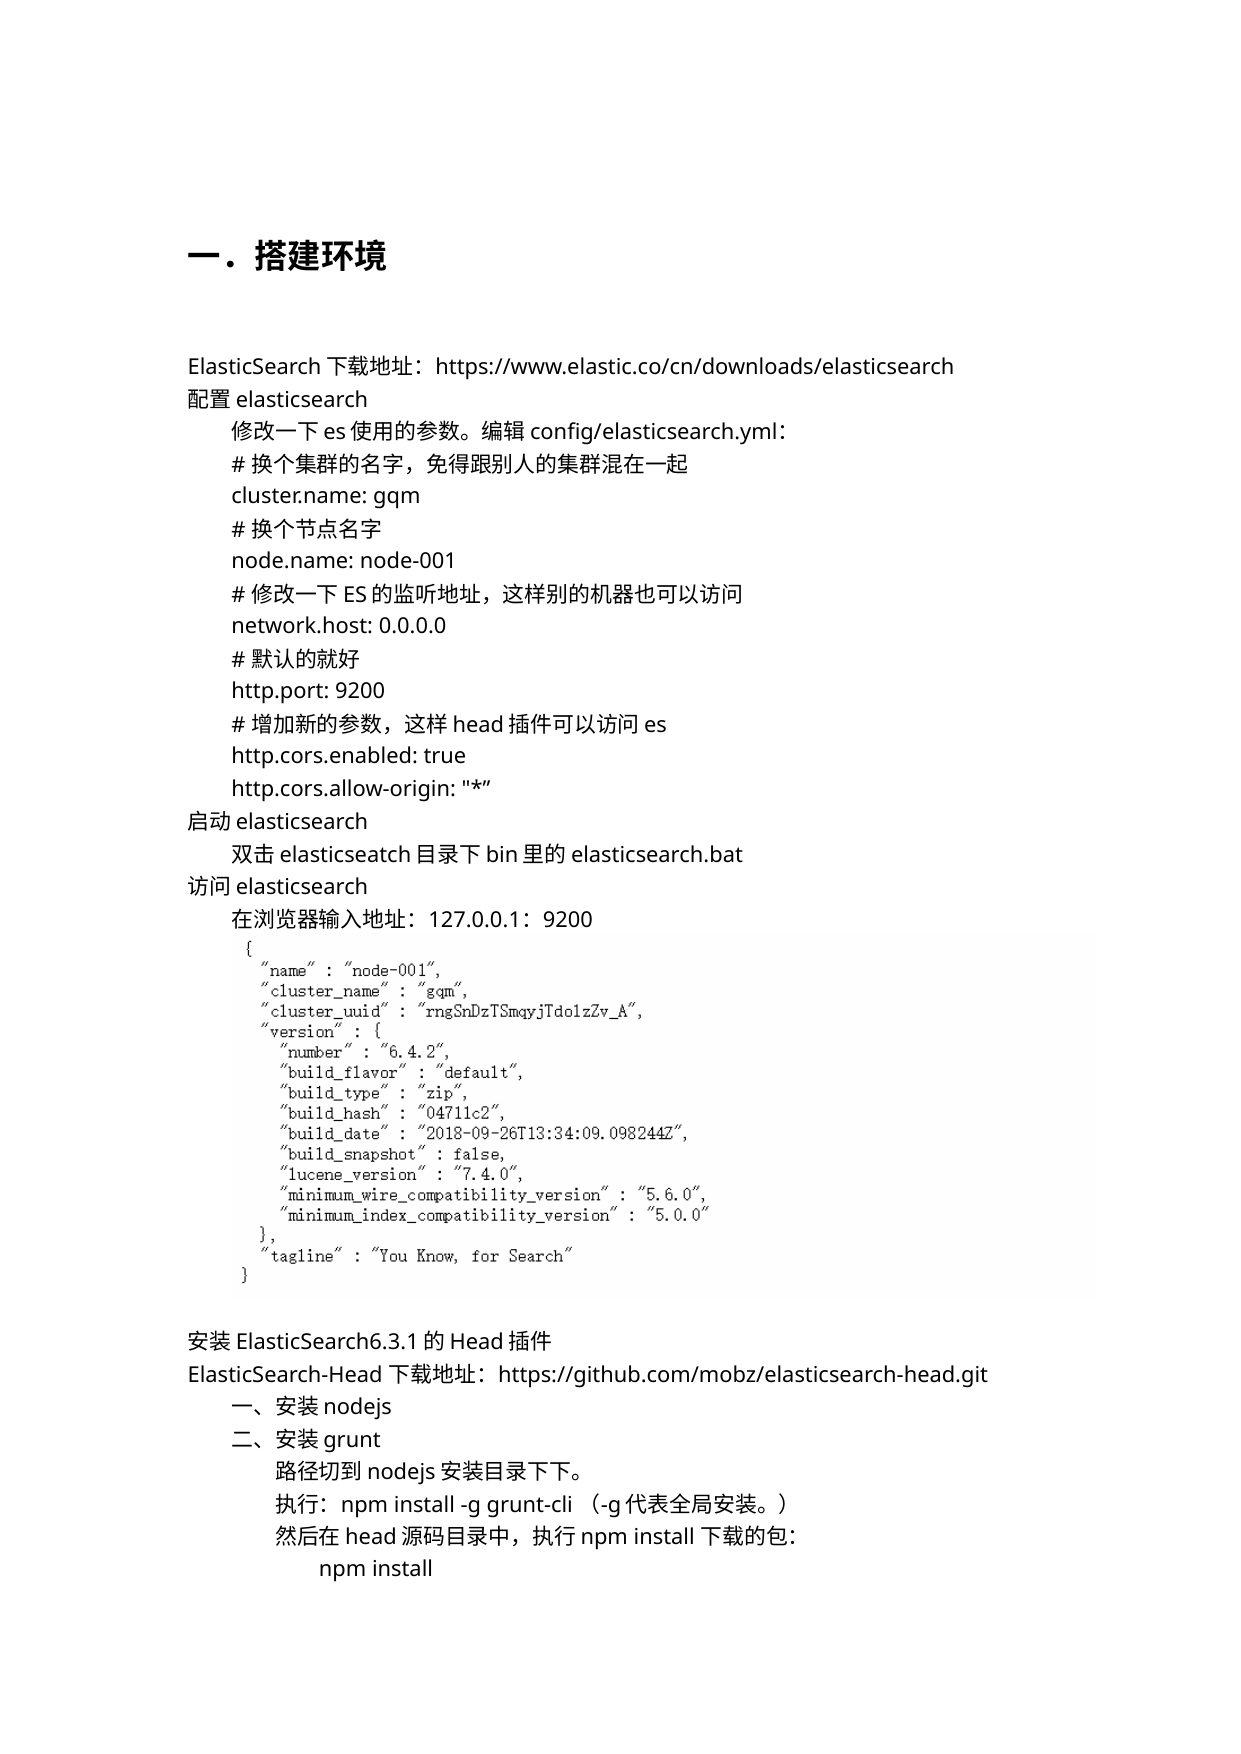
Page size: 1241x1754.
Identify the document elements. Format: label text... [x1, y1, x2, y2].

text 安装ElasticSearch6.3.1的Head插件 [187, 1324, 1053, 1356]
text 路径切到nodejs安装目录下下。 [231, 1454, 1053, 1486]
text npm install [231, 1551, 1053, 1584]
text cluster.name: gqm [231, 479, 1053, 511]
text ElasticSearch-Head 下载地址：https://github.com/mobz/elasticsearch-head.git [187, 1356, 1053, 1389]
text node.name: node-001 [231, 544, 1053, 576]
subtitle 一．搭建环境 [187, 222, 1053, 287]
text 二、安装grunt [231, 1421, 1053, 1454]
text network.host: 0.0.0.0 [231, 609, 1053, 641]
text 修改一下es使用的参数。编辑config/elasticsearch.yml： [231, 414, 1053, 446]
text http.cors.enabled: true [231, 739, 1053, 771]
text # 增加新的参数，这样head插件可以访问es [231, 706, 1053, 739]
text 访问elasticsearch [187, 869, 1053, 901]
text # 修改一下ES的监听地址，这样别的机器也可以访问 [231, 576, 1053, 609]
text # 默认的就好 [231, 641, 1053, 674]
text http.cors.allow-origin: "*” [231, 771, 1053, 804]
text 配置elasticsearch [187, 381, 1053, 414]
text ElasticSearch下载地址：https://www.elastic.co/cn/downloads/elasticsearch [187, 349, 1053, 381]
text # 换个集群的名字，免得跟别人的集群混在一起 [231, 446, 1053, 479]
text # 换个节点名字 [231, 511, 1053, 544]
text 启动elasticsearch [187, 804, 1053, 836]
text 在浏览器输入地址：127.0.0.1：9200 [231, 901, 1053, 933]
text 执行：npm install -g grunt-cli （-g代表全局安装。） [231, 1486, 1053, 1519]
text 然后在head源码目录中，执行npm install 下载的包： [231, 1519, 1053, 1551]
text 双击elasticseatch目录下bin里的elasticsearch.bat [231, 836, 1053, 869]
text http.port: 9200 [231, 674, 1053, 706]
picture [231, 933, 1097, 1299]
text 一、安装nodejs [231, 1389, 1053, 1421]
